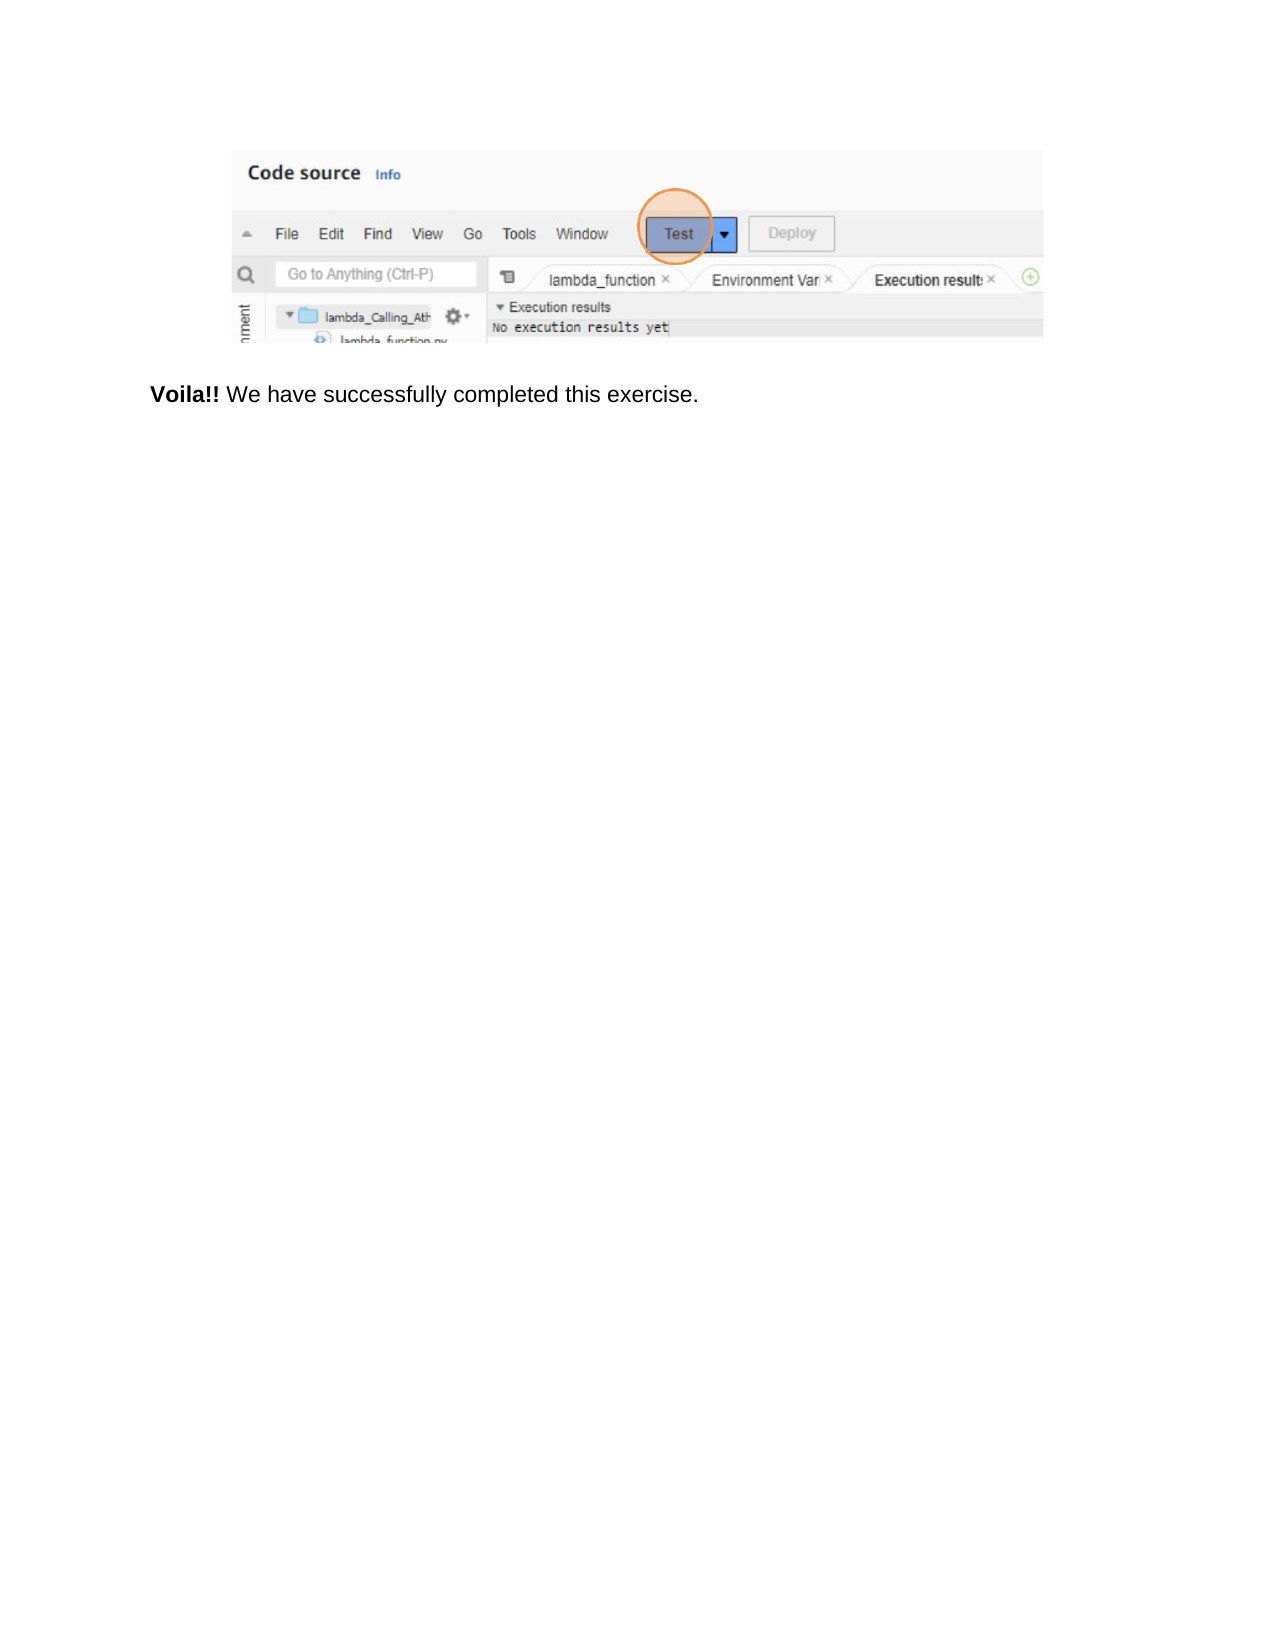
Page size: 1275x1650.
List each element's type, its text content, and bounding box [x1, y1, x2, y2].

text Voila!! We have successfully completed this exercise. [150, 381, 1125, 407]
picture [231, 150, 1044, 343]
